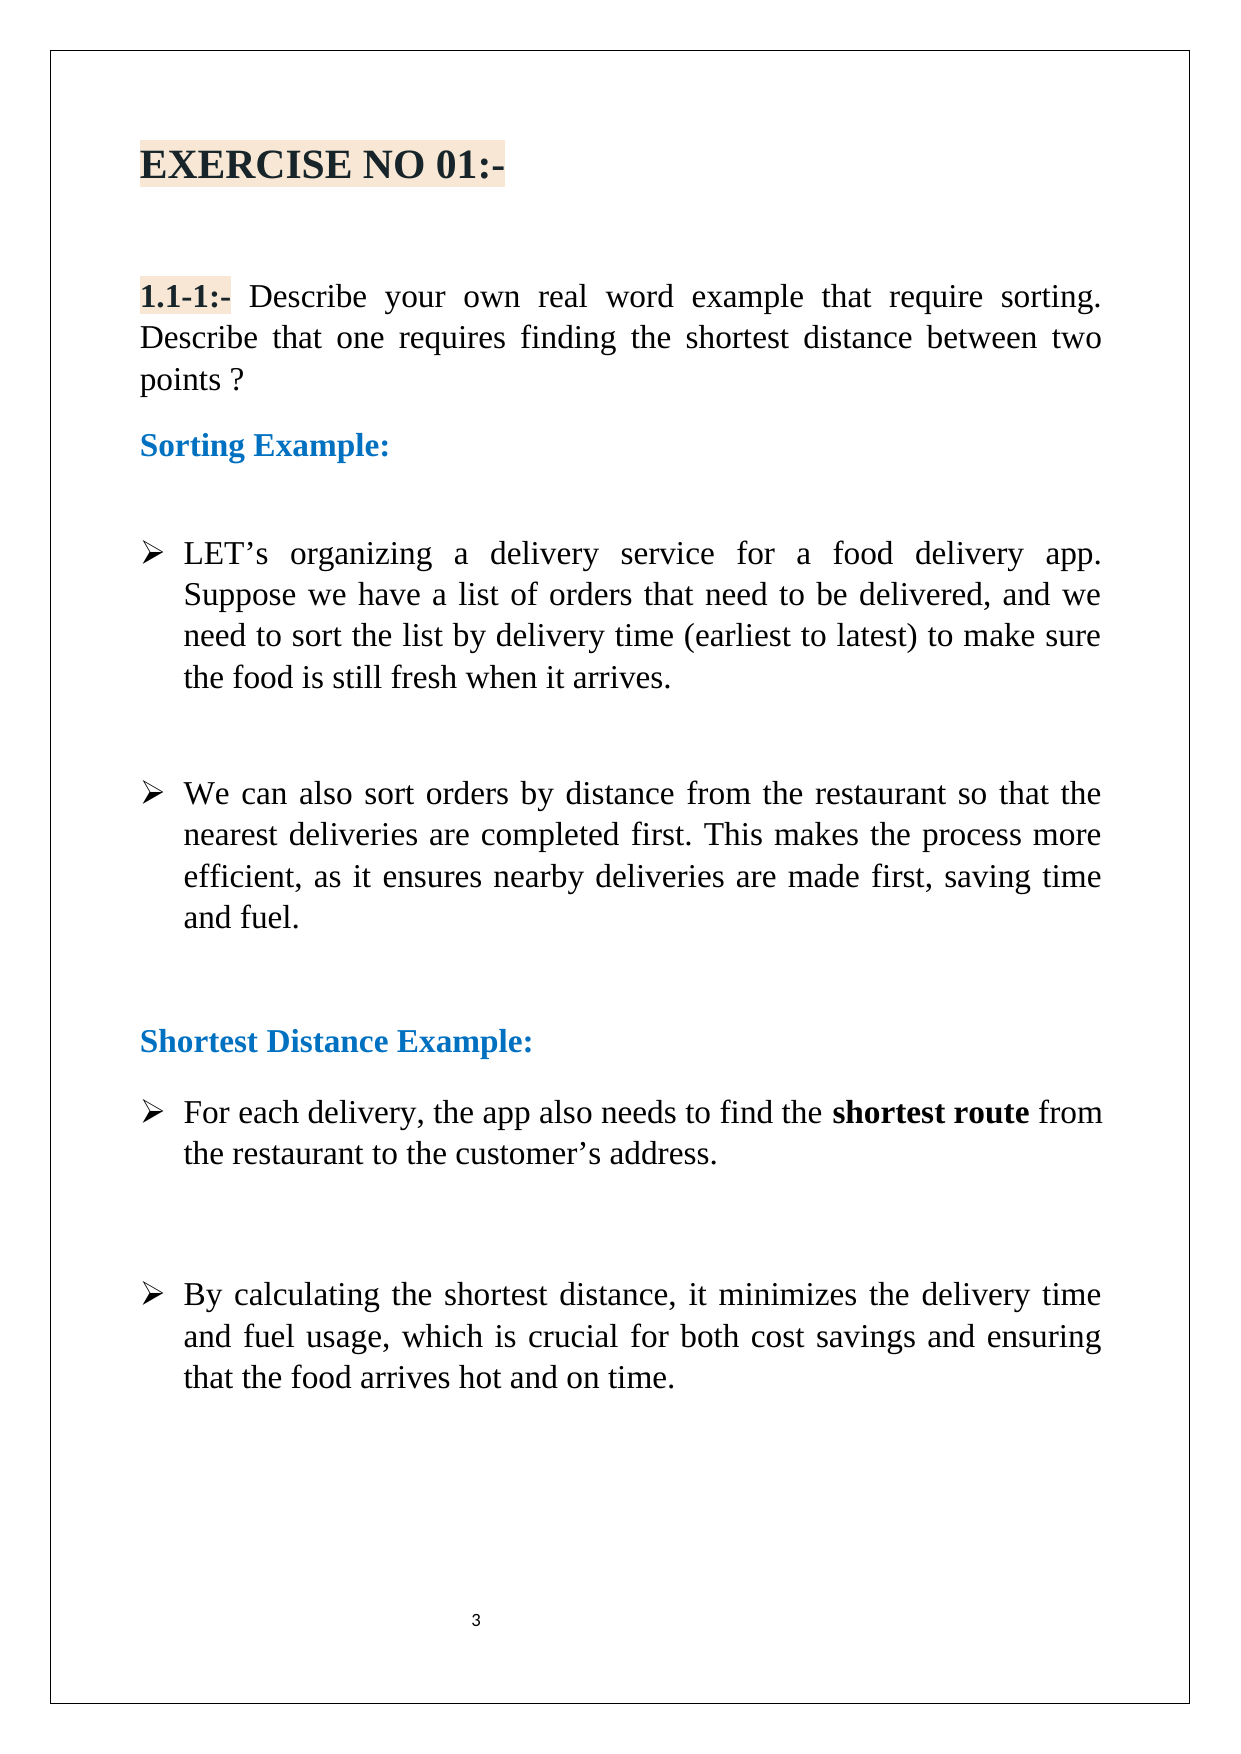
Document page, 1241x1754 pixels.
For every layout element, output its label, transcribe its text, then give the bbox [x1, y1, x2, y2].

text EXERCISE NO 01:- [139, 139, 1103, 187]
text 1.1-1:- Describe your own real word example that require sorting. Describe that one requires finding the shortest distance between two points ? [139, 276, 1103, 397]
list We can also sort orders by distance from the restaurant so that the nearest deliveries are completed first. This makes the process more efficient, as it ensures nearby deliveries are made first, saving time and fuel. [139, 773, 1103, 936]
list By calculating the shortest distance, it minimizes the delivery time and fuel usage, which is crucial for both cost savings and ensuring that the food arrives hot and on time. [139, 1274, 1103, 1396]
list LET’s organizing a delivery service for a food delivery app. Suppose we have a list of orders that need to be delivered, and we need to sort the list by delivery time (earliest to latest) to make sure the food is still fresh when it arrives. [139, 533, 1103, 695]
subtitle Sorting Example: [139, 425, 1103, 464]
list For each delivery, the app also needs to find the shortest route from the restaurant to the customer’s address. [139, 1092, 1103, 1172]
subtitle Shortest Distance Example: [139, 1022, 1103, 1060]
